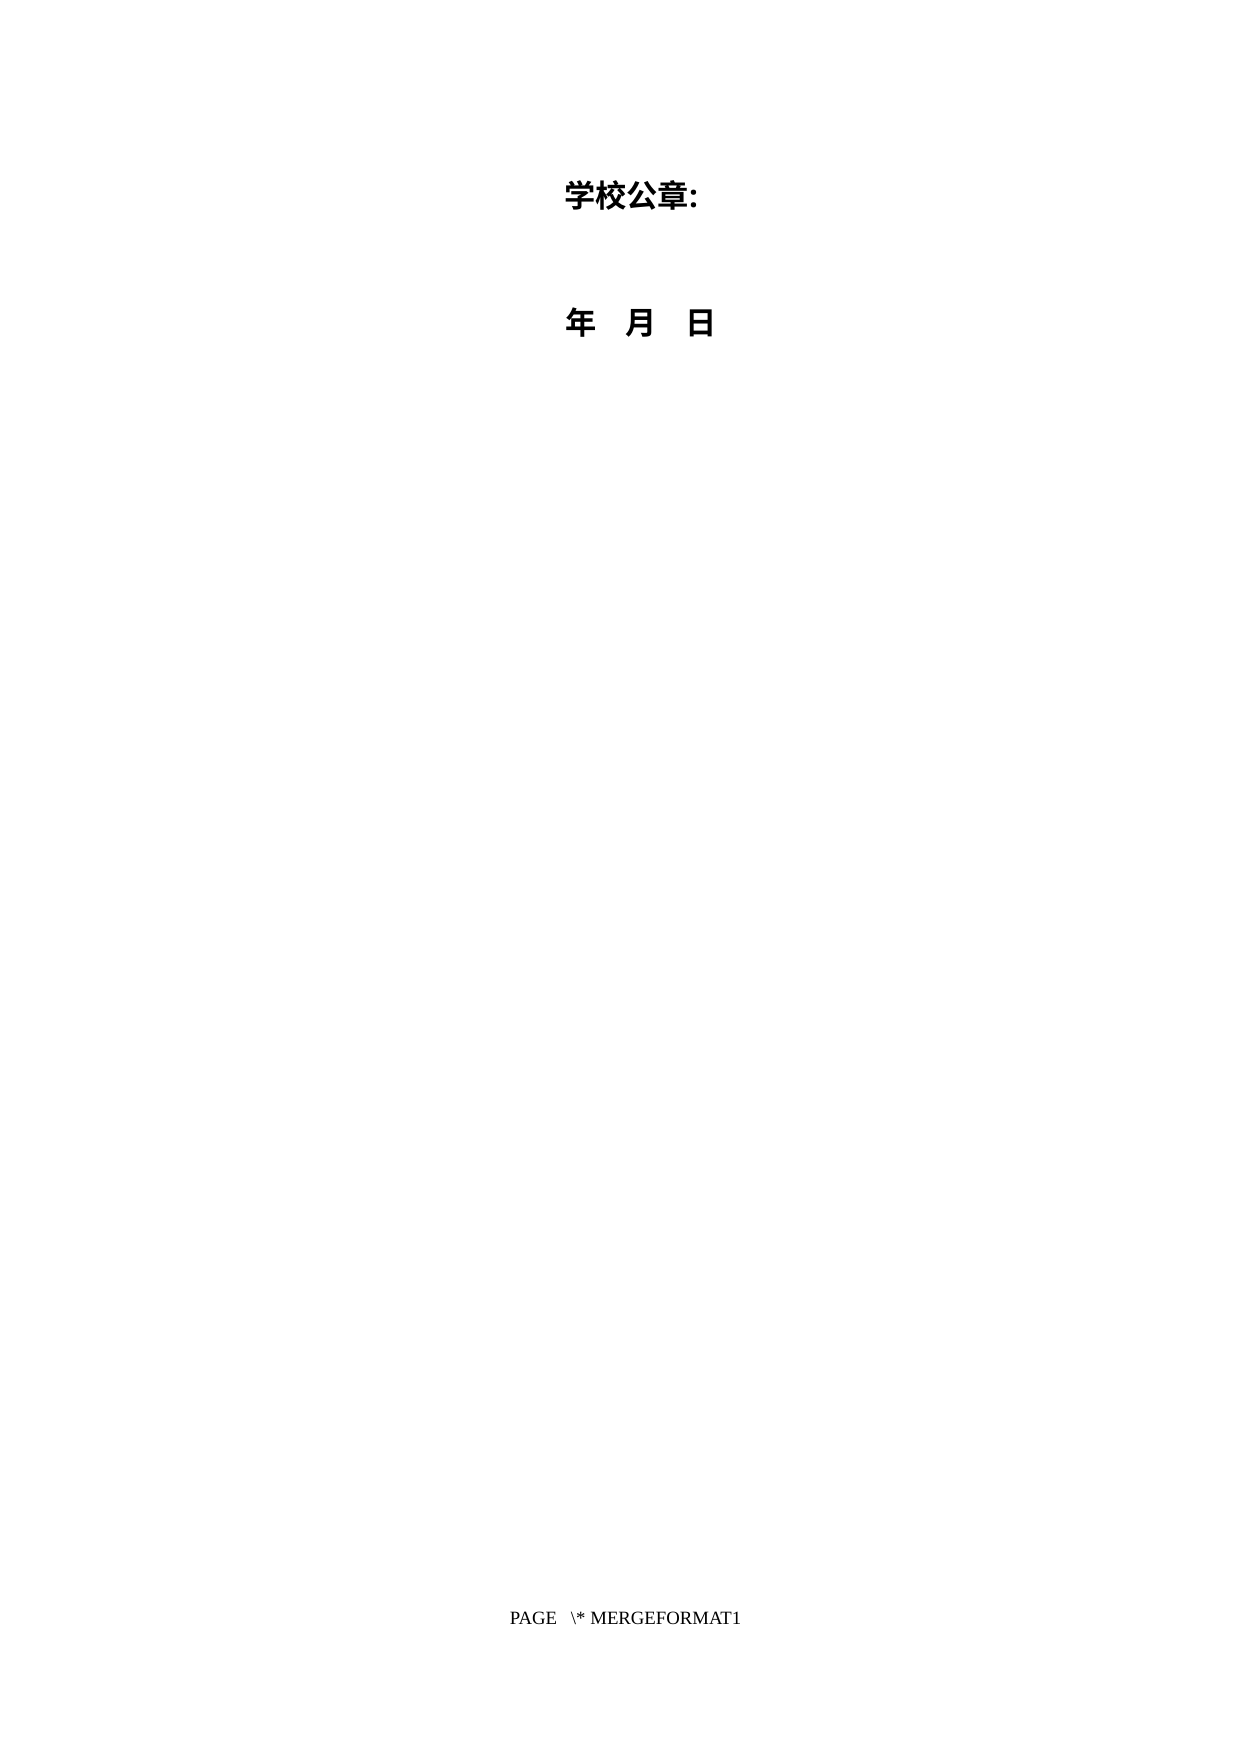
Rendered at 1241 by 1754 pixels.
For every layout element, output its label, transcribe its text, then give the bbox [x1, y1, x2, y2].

text 年 月 日 [187, 288, 1001, 353]
text 学校公章: [187, 162, 859, 227]
